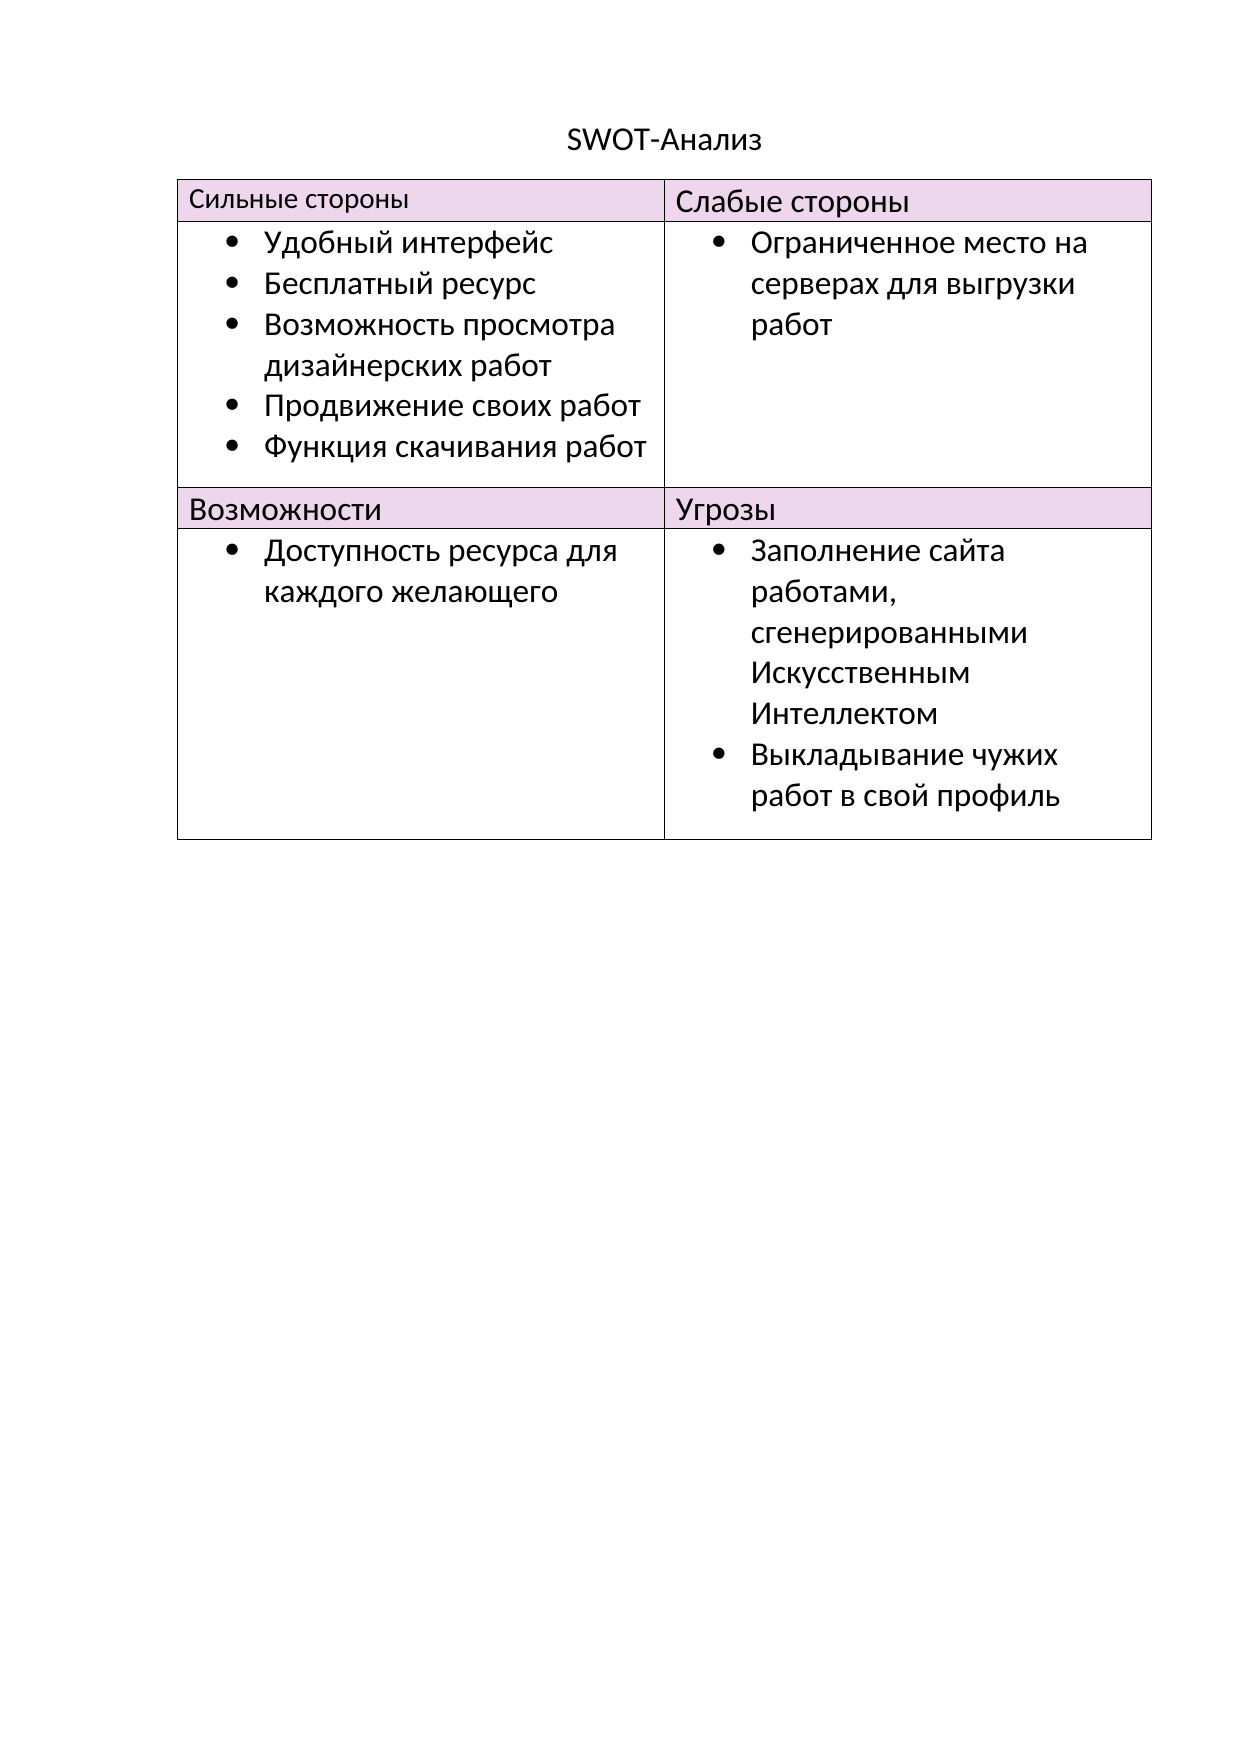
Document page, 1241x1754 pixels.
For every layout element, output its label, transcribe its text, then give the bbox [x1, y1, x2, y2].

table_header Сильные стороны [178, 180, 664, 221]
text SWOT-Анализ [177, 118, 1152, 159]
table_cell Удобный интерфейс Бесплатный ресурс Возможность просмотра дизайнерских работ Продвижение своих работ Функция скачивания работ [178, 222, 664, 487]
table_header Слабые стороны [665, 180, 1151, 221]
table_cell Доступность ресурса для каждого желающего [178, 529, 664, 838]
table_cell Ограниченное место на серверах для выгрузки работ [665, 222, 1151, 487]
table_cell Возможности [178, 488, 664, 528]
table_cell Заполнение сайта работами, сгенерированными Искусственным Интеллектом Выкладывание чужих работ в свой профиль [665, 529, 1151, 838]
table_cell Угрозы [665, 488, 1151, 528]
